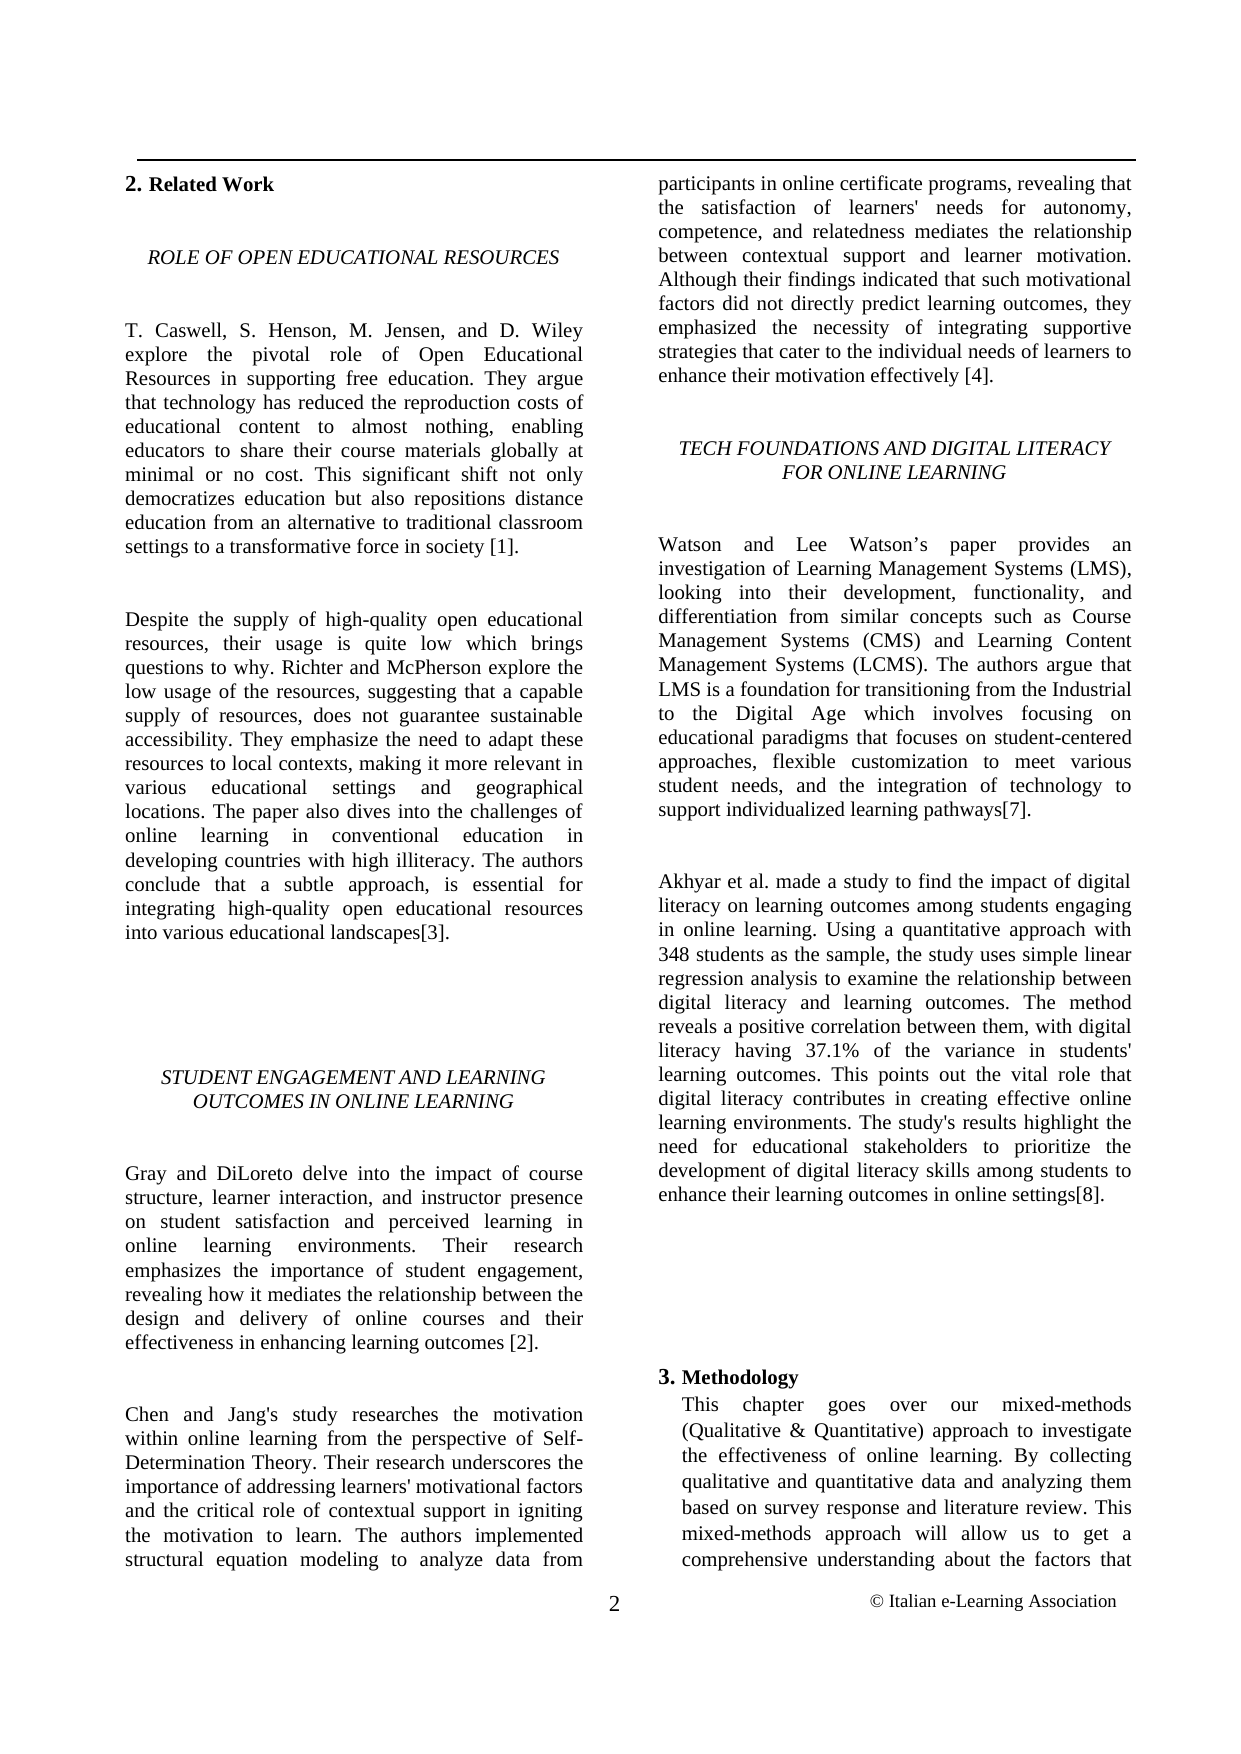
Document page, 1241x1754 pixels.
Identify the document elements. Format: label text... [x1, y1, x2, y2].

text Chen and Jang's study researches the motivation within online learning from the perspective of Self-Determination Theory. Their research underscores the importance of addressing learners' motivational factors and the critical role of contextual support in igniting the motivation to learn. The authors implemented structural equation modeling to analyze data from participants in online certificate programs, revealing that the satisfaction of learners' needs for autonomy, competence, and relatedness mediates the relationship between contextual support and learner motivation. Although their findings indicated that such motivational factors did not directly predict learning outcomes, they emphasized the necessity of integrating supportive strategies that cater to the individual needs of learners to enhance their motivation effectively [4]. [125, 1402, 584, 1571]
text T. Caswell, S. Henson, M. Jensen, and D. Wiley explore the pivotal role of Open Educational Resources in supporting free education. They argue that technology has reduced the reproduction costs of educational content to almost nothing, enabling educators to share their course materials globally at minimal or no cost. This significant shift not only democratizes education but also repositions distance education from an alternative to traditional classroom settings to a transformative force in society [1]. [125, 318, 584, 558]
text Akhyar et al. made a study to find the impact of digital literacy on learning outcomes among students engaging in online learning. Using a quantitative approach with 348 students as the sample, the study uses simple linear regression analysis to examine the relationship between digital literacy and learning outcomes. The method reveals a positive correlation between them, with digital literacy having 37.1% of the variance in students' learning outcomes. This points out the vital role that digital literacy contributes in creating effective online learning environments. The study's results highlight the need for educational stakeholders to prioritize the development of digital literacy skills among students to enhance their learning outcomes in online settings[8]. [658, 869, 1132, 1206]
text Despite the supply of high-quality open educational resources, their usage is quite low which brings questions to why. Richter and McPherson explore the low usage of the resources, suggesting that a capable supply of resources, does not guarantee sustainable accessibility. They emphasize the need to adapt these resources to local contexts, making it more relevant in various educational settings and geographical locations. The paper also dives into the challenges of online learning in conventional education in developing countries with high illiteracy. The authors conclude that a subtle approach, is essential for integrating high-quality open educational resources into various educational landscapes[3]. [125, 607, 584, 944]
text TECH FOUNDATIONS AND DIGITAL LITERACY FOR ONLINE LEARNING [658, 436, 1132, 484]
text Chen and Jang's study researches the motivation within online learning from the perspective of Self-Determination Theory. Their research underscores the importance of addressing learners' motivational factors and the critical role of contextual support in igniting the motivation to learn. The authors implemented structural equation modeling to analyze data from participants in online certificate programs, revealing that the satisfaction of learners' needs for autonomy, competence, and relatedness mediates the relationship between contextual support and learner motivation. Although their findings indicated that such motivational factors did not directly predict learning outcomes, they emphasized the necessity of integrating supportive strategies that cater to the individual needs of learners to enhance their motivation effectively [4]. [658, 171, 1132, 387]
text Watson and Lee Watson’s paper provides an investigation of Learning Management Systems (LMS), looking into their development, functionality, and differentiation from similar concepts such as Course Management Systems (CMS) and Learning Content Management Systems (LCMS). The authors argue that LMS is a foundation for transitioning from the Industrial to the Digital Age which involves focusing on educational paradigms that focuses on student-centered approaches, flexible customization to meet various student needs, and the integration of technology to support individualized learning pathways[7]. [658, 532, 1132, 821]
list Related Work [125, 171, 584, 197]
text Gray and DiLoreto delve into the impact of course structure, learner interaction, and instructor presence on student satisfaction and perceived learning in online learning environments. Their research emphasizes the importance of student engagement, revealing how it mediates the relationship between the design and delivery of online courses and their effectiveness in enhancing learning outcomes [2]. [125, 1161, 584, 1354]
text STUDENT ENGAGEMENT AND LEARNING OUTCOMES IN ONLINE LEARNING [125, 1065, 584, 1113]
text ROLE OF OPEN EDUCATIONAL RESOURCES [125, 245, 584, 269]
